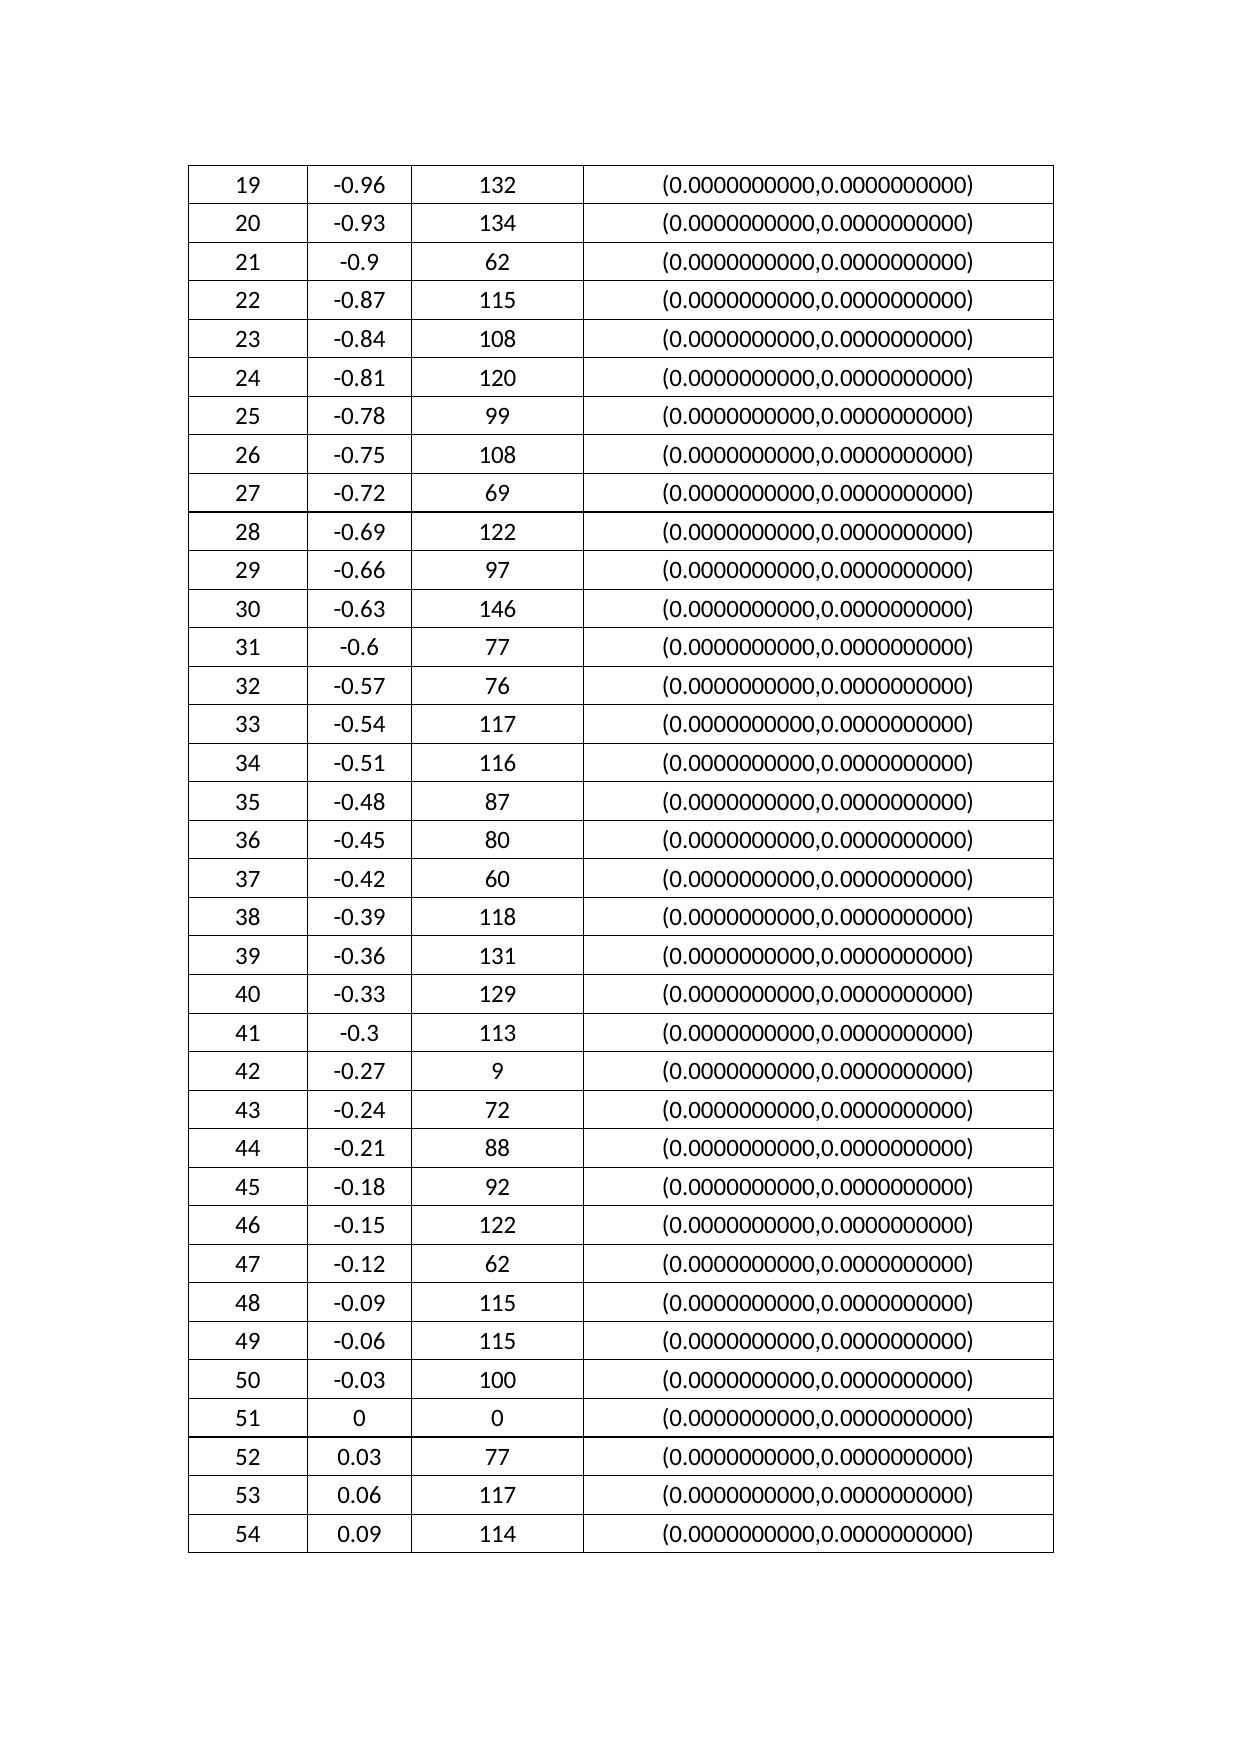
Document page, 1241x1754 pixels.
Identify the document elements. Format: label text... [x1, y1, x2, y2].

table_cell 108 [412, 435, 583, 473]
table_cell -0.06 [308, 1322, 411, 1359]
table_cell (0.0000000000,0.0000000000) [584, 1129, 1053, 1167]
table_cell 43 [189, 1091, 307, 1128]
table_cell 30 [189, 590, 307, 627]
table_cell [584, 166, 1053, 203]
table_cell 134 [412, 204, 583, 242]
table_cell 115 [412, 1322, 583, 1359]
table_cell (0.0000000000,0.0000000000) [584, 1322, 1053, 1359]
table_cell 37 [189, 859, 307, 897]
table_cell (0.0000000000,0.0000000000) [584, 936, 1053, 974]
table_cell 100 [412, 1360, 583, 1398]
table_cell 80 [412, 821, 583, 858]
table_cell (0.0000000000,0.0000000000) [584, 975, 1053, 1012]
table_cell 27 [189, 474, 307, 511]
table_cell 88 [412, 1129, 583, 1167]
table_cell (0.0000000000,0.0000000000) [584, 320, 1053, 357]
table_cell 25 [189, 397, 307, 434]
table_cell (0.0000000000,0.0000000000) [584, 821, 1053, 858]
table_cell -0.18 [308, 1168, 411, 1205]
table_cell 115 [412, 1283, 583, 1321]
table_cell 34 [189, 744, 307, 781]
table_cell 115 [412, 281, 583, 319]
table_cell -0.24 [308, 1091, 411, 1128]
table_cell 22 [189, 281, 307, 319]
table_cell -0.21 [308, 1129, 411, 1167]
table_cell 131 [412, 936, 583, 974]
table_cell 113 [412, 1014, 583, 1051]
table_cell 28 [189, 513, 307, 550]
table_cell 35 [189, 782, 307, 820]
table_cell 72 [412, 1091, 583, 1128]
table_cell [584, 1515, 1053, 1552]
table_cell 49 [189, 1322, 307, 1359]
table_cell -0.45 [308, 821, 411, 858]
table_cell (0.0000000000,0.0000000000) [584, 898, 1053, 935]
table_cell -0.96 [308, 166, 411, 203]
table_cell 0 [412, 1399, 583, 1436]
table_cell 117 [412, 705, 583, 743]
table_cell 24 [189, 358, 307, 396]
table_cell -0.27 [308, 1052, 411, 1089]
table_cell (0.0000000000,0.0000000000) [584, 628, 1053, 666]
table_cell -0.81 [308, 358, 411, 396]
table_cell -0.3 [308, 1014, 411, 1051]
table_cell -0.42 [308, 859, 411, 897]
table_cell (0.0000000000,0.0000000000) [584, 744, 1053, 781]
table_cell 108 [412, 320, 583, 357]
table_cell (0.0000000000,0.0000000000) [584, 782, 1053, 820]
table_cell -0.87 [308, 281, 411, 319]
table_cell (0.0000000000,0.0000000000) [584, 1283, 1053, 1321]
table_cell 69 [412, 474, 583, 511]
table_cell -0.39 [308, 898, 411, 935]
table_cell 97 [412, 551, 583, 588]
table_cell -0.72 [308, 474, 411, 511]
table_cell 146 [412, 590, 583, 627]
table_cell 42 [189, 1052, 307, 1089]
table_cell 0.03 [308, 1438, 411, 1475]
table_cell -0.09 [308, 1283, 411, 1321]
table_cell (0.0000000000,0.0000000000) [584, 1438, 1053, 1475]
table_cell (0.0000000000,0.0000000000) [584, 667, 1053, 704]
table_cell -0.51 [308, 744, 411, 781]
table_cell 39 [189, 936, 307, 974]
table_cell (0.0000000000,0.0000000000) [584, 705, 1053, 743]
table_cell 41 [189, 1014, 307, 1051]
table_cell 52 [189, 1438, 307, 1475]
table_cell 122 [412, 1206, 583, 1244]
table_cell -0.57 [308, 667, 411, 704]
table_cell -0.36 [308, 936, 411, 974]
table_cell 114 [412, 1515, 583, 1552]
table_cell (0.0000000000,0.0000000000) [584, 243, 1053, 280]
table_cell 62 [412, 243, 583, 280]
table_cell -0.84 [308, 320, 411, 357]
table_cell 0.09 [308, 1515, 411, 1552]
table_cell -0.48 [308, 782, 411, 820]
table_cell 120 [412, 358, 583, 396]
table_cell (0.0000000000,0.0000000000) [584, 1245, 1053, 1282]
table_cell (0.0000000000,0.0000000000) [584, 358, 1053, 396]
table_cell 62 [412, 1245, 583, 1282]
table_cell 60 [412, 859, 583, 897]
table_cell 21 [189, 243, 307, 280]
table_cell (0.0000000000,0.0000000000) [584, 1476, 1053, 1513]
table_cell -0.63 [308, 590, 411, 627]
table_cell 118 [412, 898, 583, 935]
table_cell 77 [412, 628, 583, 666]
table_cell 33 [189, 705, 307, 743]
table_cell 47 [189, 1245, 307, 1282]
table_cell (0.0000000000,0.0000000000) [584, 1091, 1053, 1128]
table_cell 116 [412, 744, 583, 781]
table_cell 32 [189, 667, 307, 704]
table_cell -0.15 [308, 1206, 411, 1244]
table_cell 40 [189, 975, 307, 1012]
table_cell -0.03 [308, 1360, 411, 1398]
table_cell 50 [189, 1360, 307, 1398]
table_cell (0.0000000000,0.0000000000) [584, 204, 1053, 242]
table_cell (0.0000000000,0.0000000000) [584, 1168, 1053, 1205]
table_cell (0.0000000000,0.0000000000) [584, 474, 1053, 511]
table_cell (0.0000000000,0.0000000000) [584, 1014, 1053, 1051]
table_cell -0.6 [308, 628, 411, 666]
table_cell 46 [189, 1206, 307, 1244]
table_cell 54 [189, 1515, 307, 1552]
table_cell 31 [189, 628, 307, 666]
table_cell 26 [189, 435, 307, 473]
table_cell 129 [412, 975, 583, 1012]
table_cell -0.33 [308, 975, 411, 1012]
table_cell 9 [412, 1052, 583, 1089]
table_cell -0.54 [308, 705, 411, 743]
table_cell 99 [412, 397, 583, 434]
table_cell 29 [189, 551, 307, 588]
table_cell 48 [189, 1283, 307, 1321]
table_cell (0.0000000000,0.0000000000) [584, 397, 1053, 434]
table_cell (0.0000000000,0.0000000000) [584, 1206, 1053, 1244]
table_cell 38 [189, 898, 307, 935]
table_cell -0.78 [308, 397, 411, 434]
table_cell (0.0000000000,0.0000000000) [584, 435, 1053, 473]
table_cell 0 [308, 1399, 411, 1436]
table_cell 77 [412, 1438, 583, 1475]
table_cell 36 [189, 821, 307, 858]
table_cell 0.06 [308, 1476, 411, 1513]
table_cell (0.0000000000,0.0000000000) [584, 281, 1053, 319]
table_cell -0.75 [308, 435, 411, 473]
table_cell (0.0000000000,0.0000000000) [584, 1052, 1053, 1089]
table_cell (0.0000000000,0.0000000000) [584, 513, 1053, 550]
table_cell 122 [412, 513, 583, 550]
table_cell -0.69 [308, 513, 411, 550]
table_cell (0.0000000000,0.0000000000) [584, 551, 1053, 588]
table_cell 87 [412, 782, 583, 820]
table_cell 51 [189, 1399, 307, 1436]
table_cell 23 [189, 320, 307, 357]
table_cell (0.0000000000,0.0000000000) [584, 1360, 1053, 1398]
table_cell 76 [412, 667, 583, 704]
table_cell 132 [412, 166, 583, 203]
table_cell (0.0000000000,0.0000000000) [584, 859, 1053, 897]
table_cell 45 [189, 1168, 307, 1205]
table_cell 44 [189, 1129, 307, 1167]
table_cell -0.66 [308, 551, 411, 588]
table_cell 117 [412, 1476, 583, 1513]
table_cell 92 [412, 1168, 583, 1205]
table_cell (0.0000000000,0.0000000000) [584, 590, 1053, 627]
table_cell 19 [189, 166, 307, 203]
table_cell -0.12 [308, 1245, 411, 1282]
table_cell 20 [189, 204, 307, 242]
table_cell -0.9 [308, 243, 411, 280]
table_cell 53 [189, 1476, 307, 1513]
table_cell -0.93 [308, 204, 411, 242]
table_cell (0.0000000000,0.0000000000) [584, 1399, 1053, 1436]
